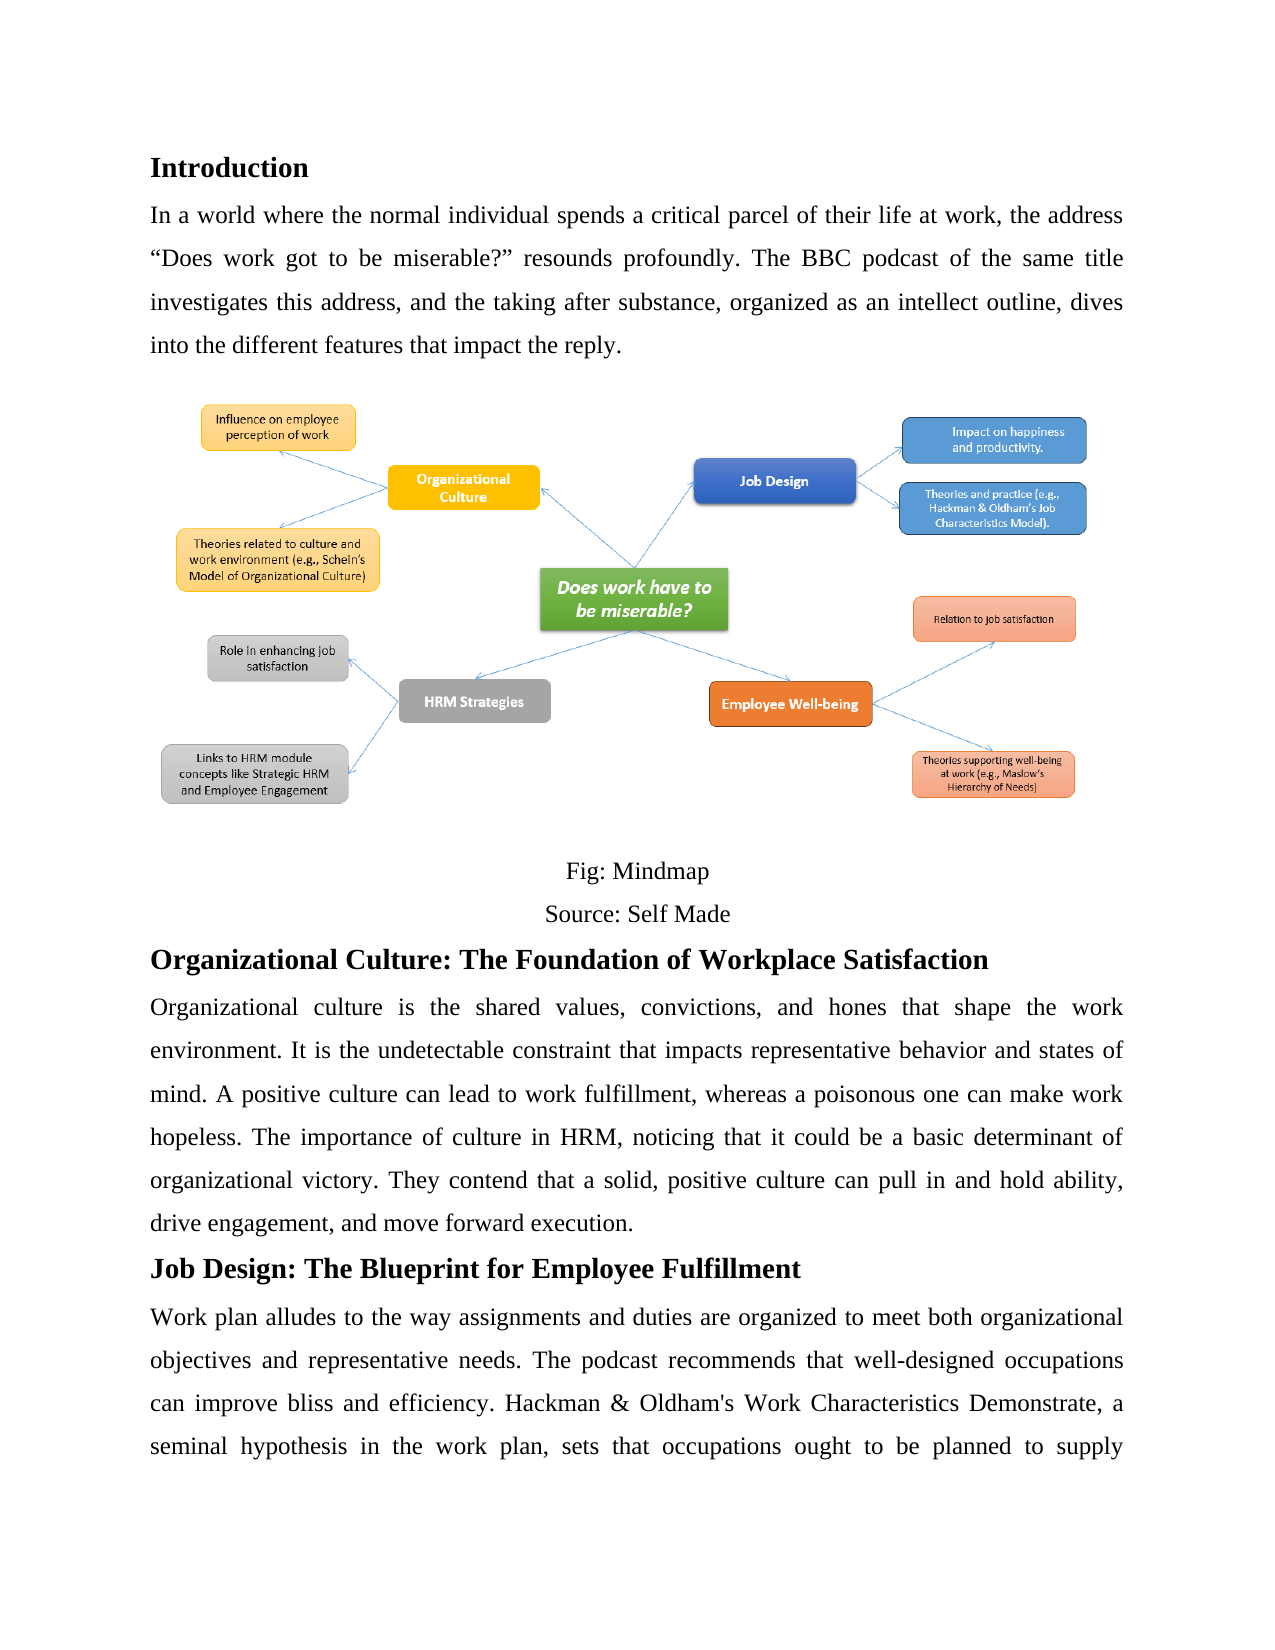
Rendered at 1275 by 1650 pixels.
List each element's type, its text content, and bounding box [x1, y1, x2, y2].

text Organizational culture is the shared values, convictions, and hones that shape the work environment. It is the undetectable constraint that impacts representative behavior and states of mind. A positive culture can lead to work fulfillment, whereas a poisonous one can make work hopeless. The importance of culture in HRM, noticing that it could be a basic determinant of organizational victory. They contend that a solid, positive culture can pull in and hold ability, drive engagement, and move forward execution. [150, 992, 1125, 1237]
text Source: Self Made [150, 899, 1125, 928]
subtitle Organizational Culture: The Foundation of Workplace Satisfaction [150, 942, 1125, 976]
subtitle Introduction [150, 150, 1125, 183]
picture [150, 372, 1125, 842]
text In a world where the normal individual spends a critical parcel of their life at work, the address “Does work got to be miserable?” resounds profoundly. The BBC podcast of the same title investigates this address, and the taking after substance, organized as an intellect outline, dives into the different features that impact the reply. [150, 200, 1125, 358]
subtitle Job Design: The Blueprint for Employee Fulfillment [150, 1251, 1125, 1285]
text Fig: Mindmap [150, 856, 1125, 885]
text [150, 1302, 1125, 1460]
